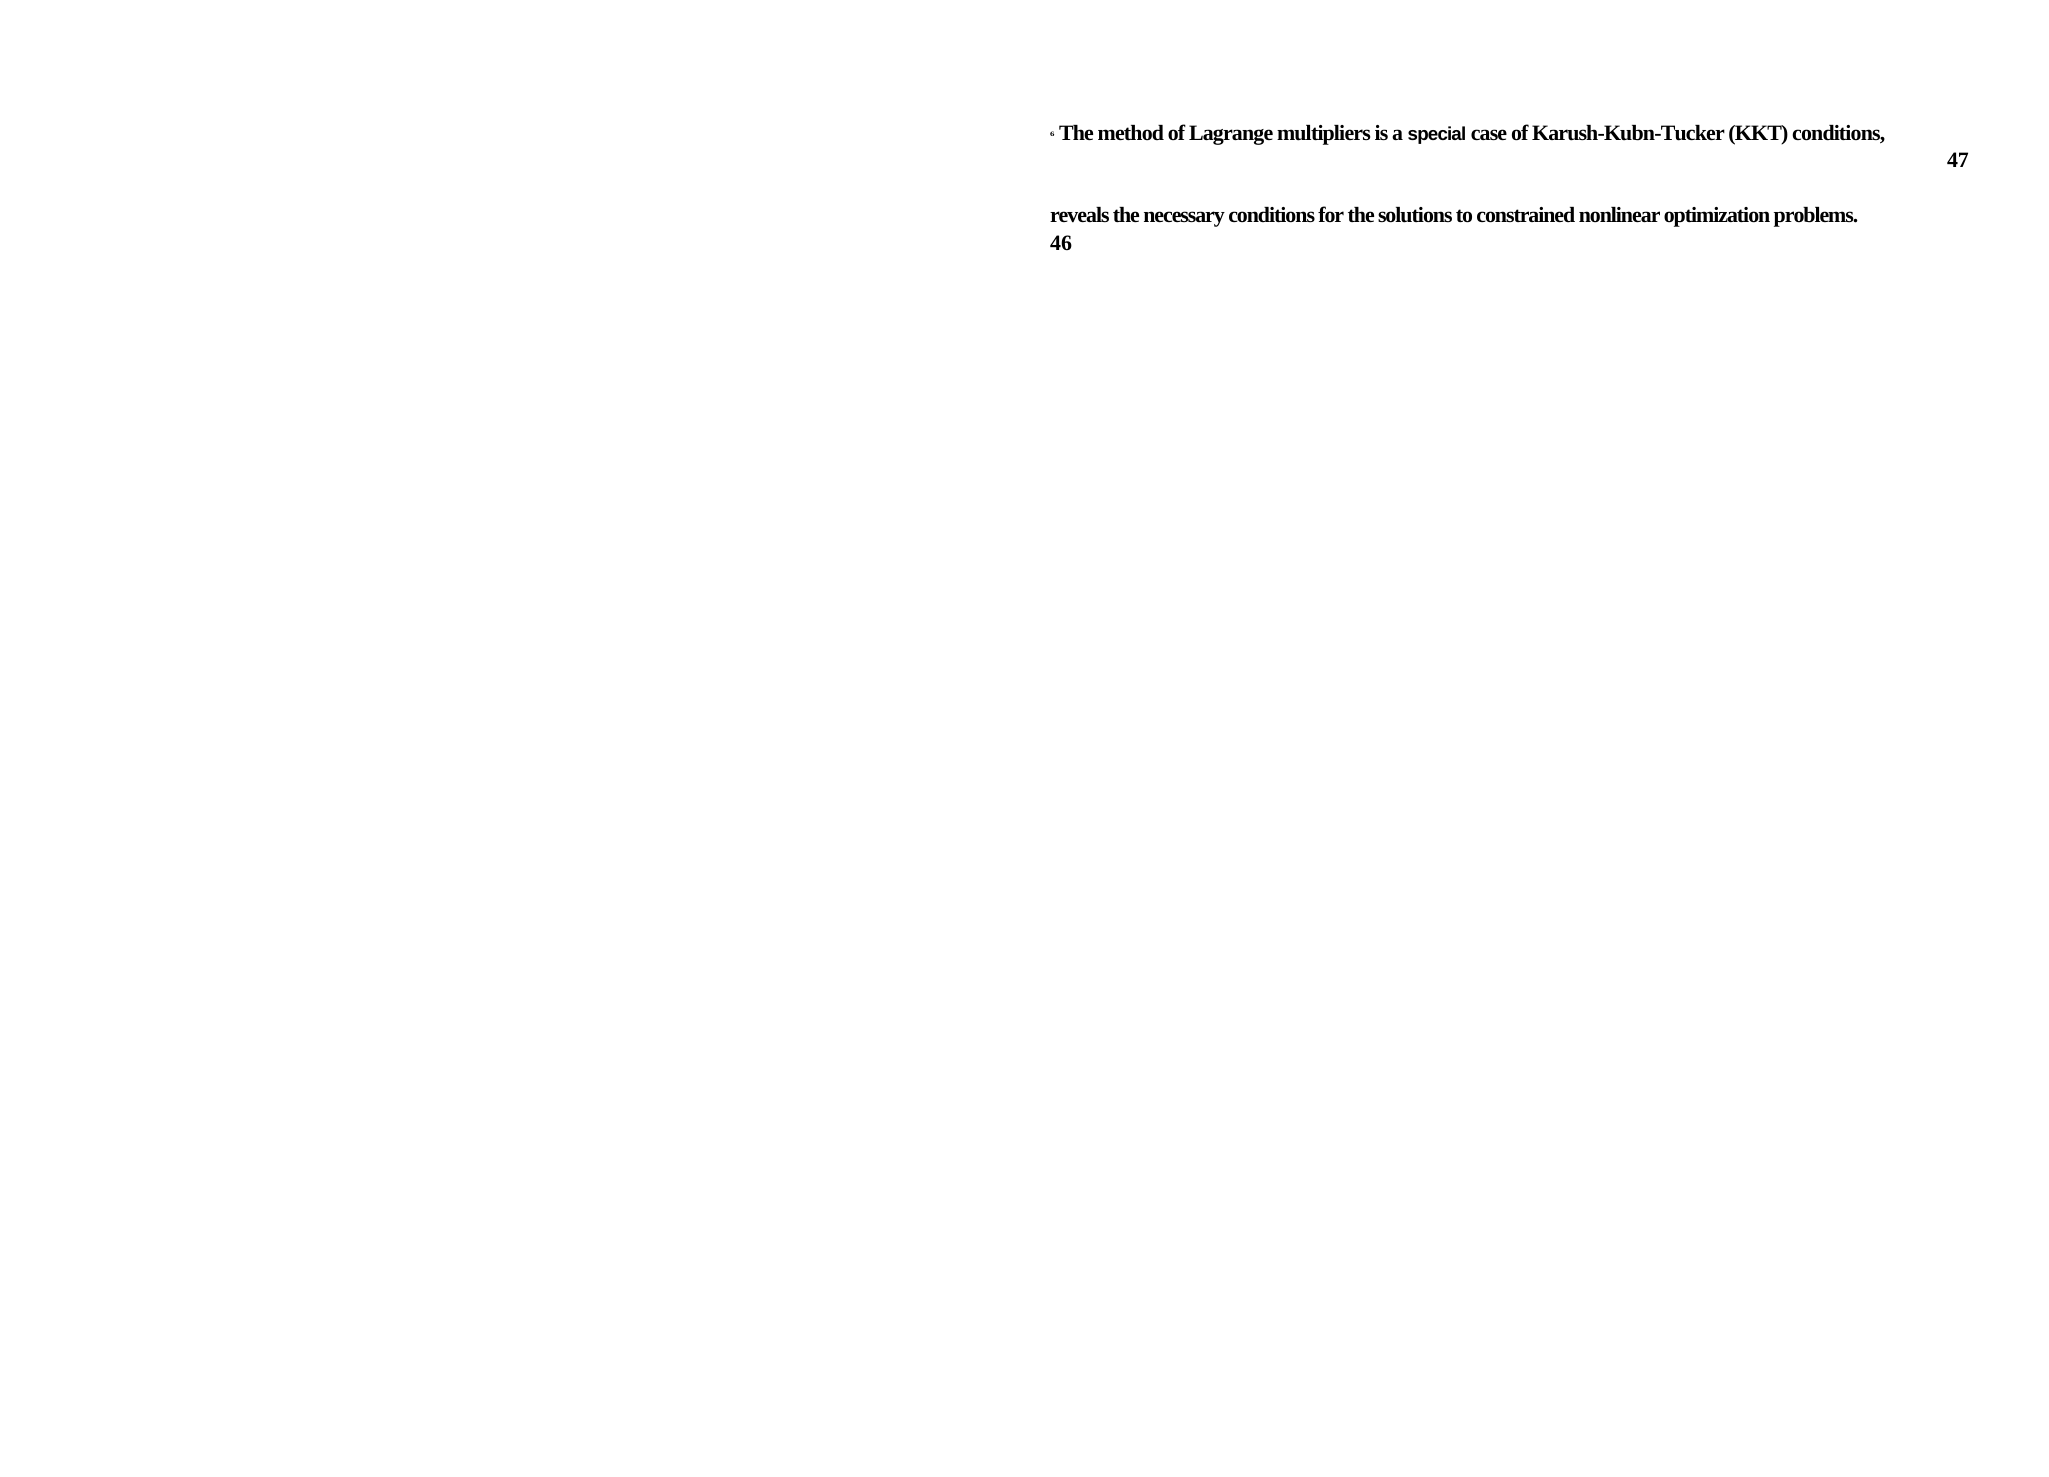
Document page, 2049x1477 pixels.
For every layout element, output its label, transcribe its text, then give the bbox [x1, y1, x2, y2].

text reveals the necessary conditions for the solutions to constrained nonlinear optimization problems. [1050, 173, 1969, 235]
text 47 [1050, 148, 1969, 173]
text 46 [1050, 235, 1969, 254]
text 6 The method of Lagrange multipliers is a special case of Karush-Kubn-Tucker (KKT) conditions, [1050, 111, 1969, 148]
